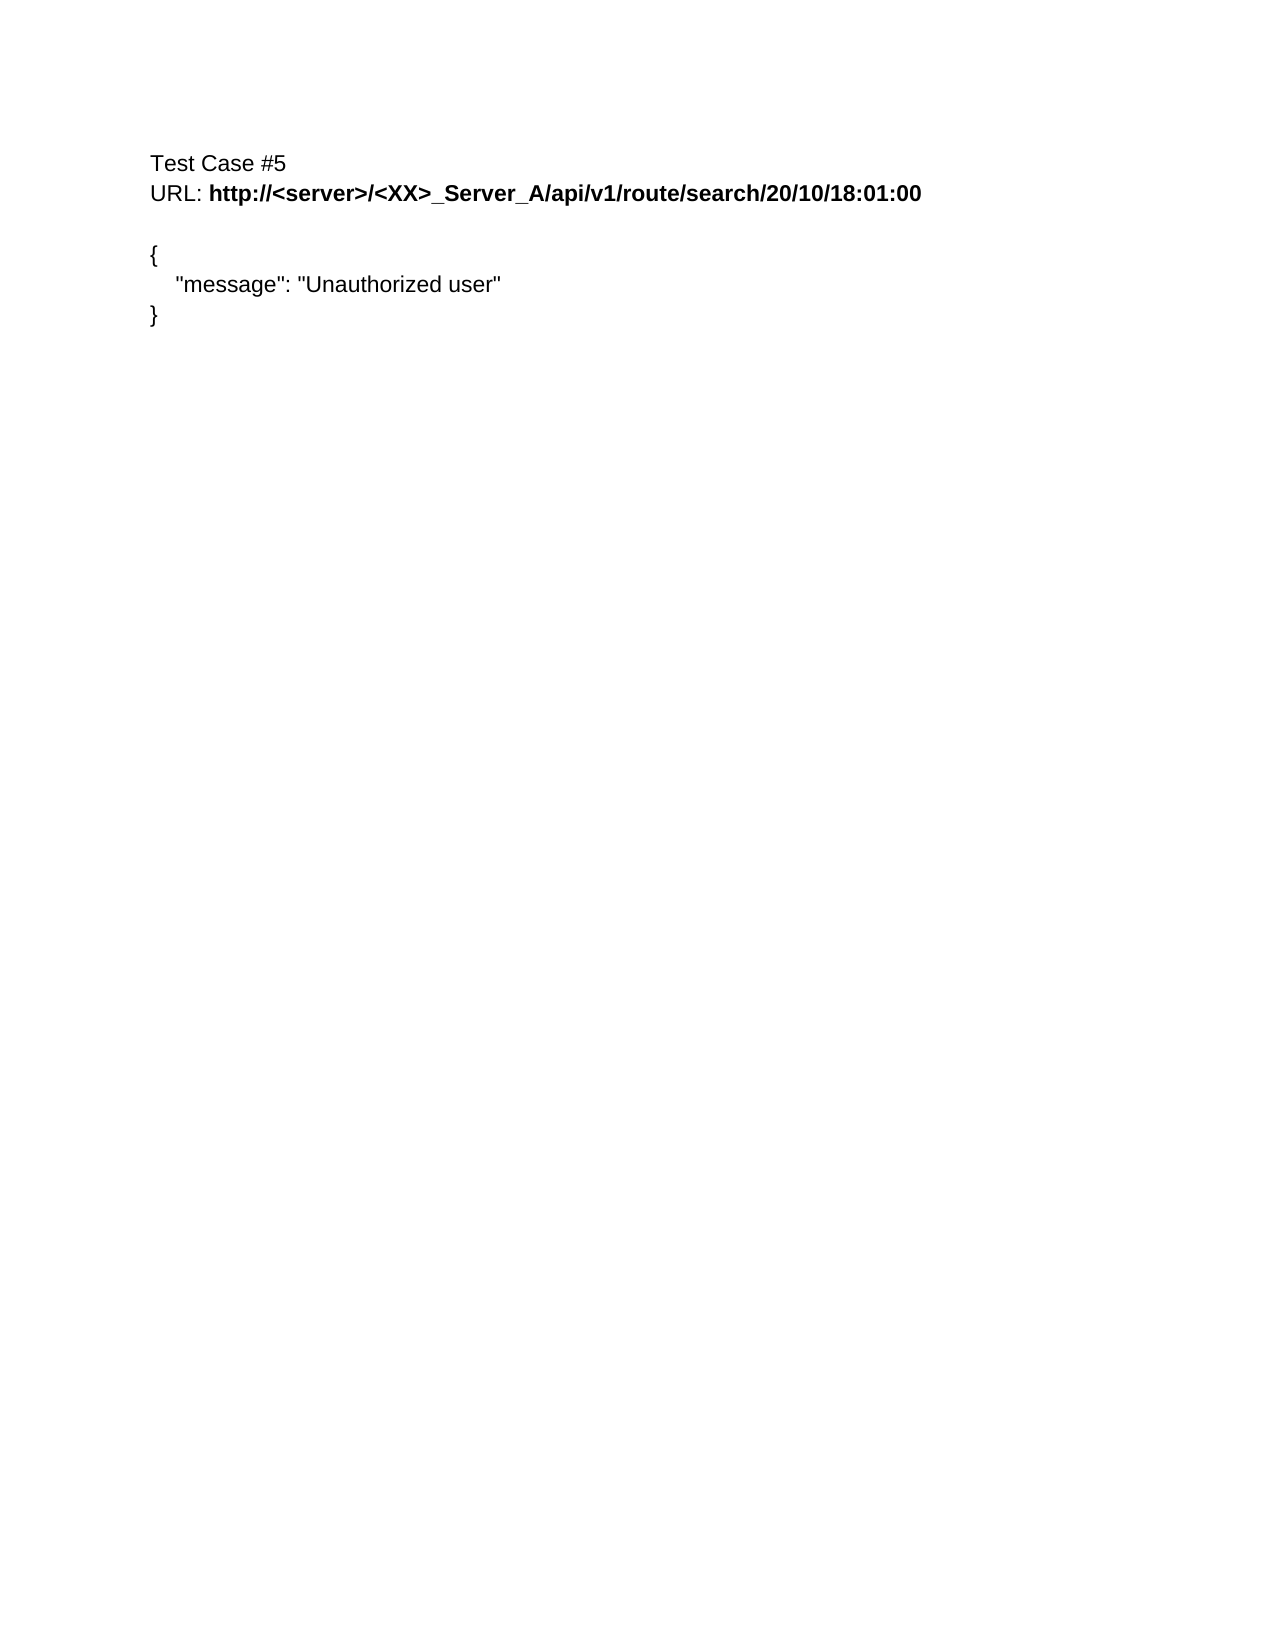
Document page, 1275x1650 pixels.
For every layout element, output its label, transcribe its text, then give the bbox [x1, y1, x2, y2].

text { [150, 241, 1125, 267]
text Test Case #5 [150, 150, 1125, 176]
text URL: http://<server>/<XX>_Server_A/api/v1/route/search/20/10/18:01:00 [150, 180, 1125, 207]
text } [150, 301, 1125, 327]
text "message": "Unauthorized user" [150, 271, 1125, 297]
